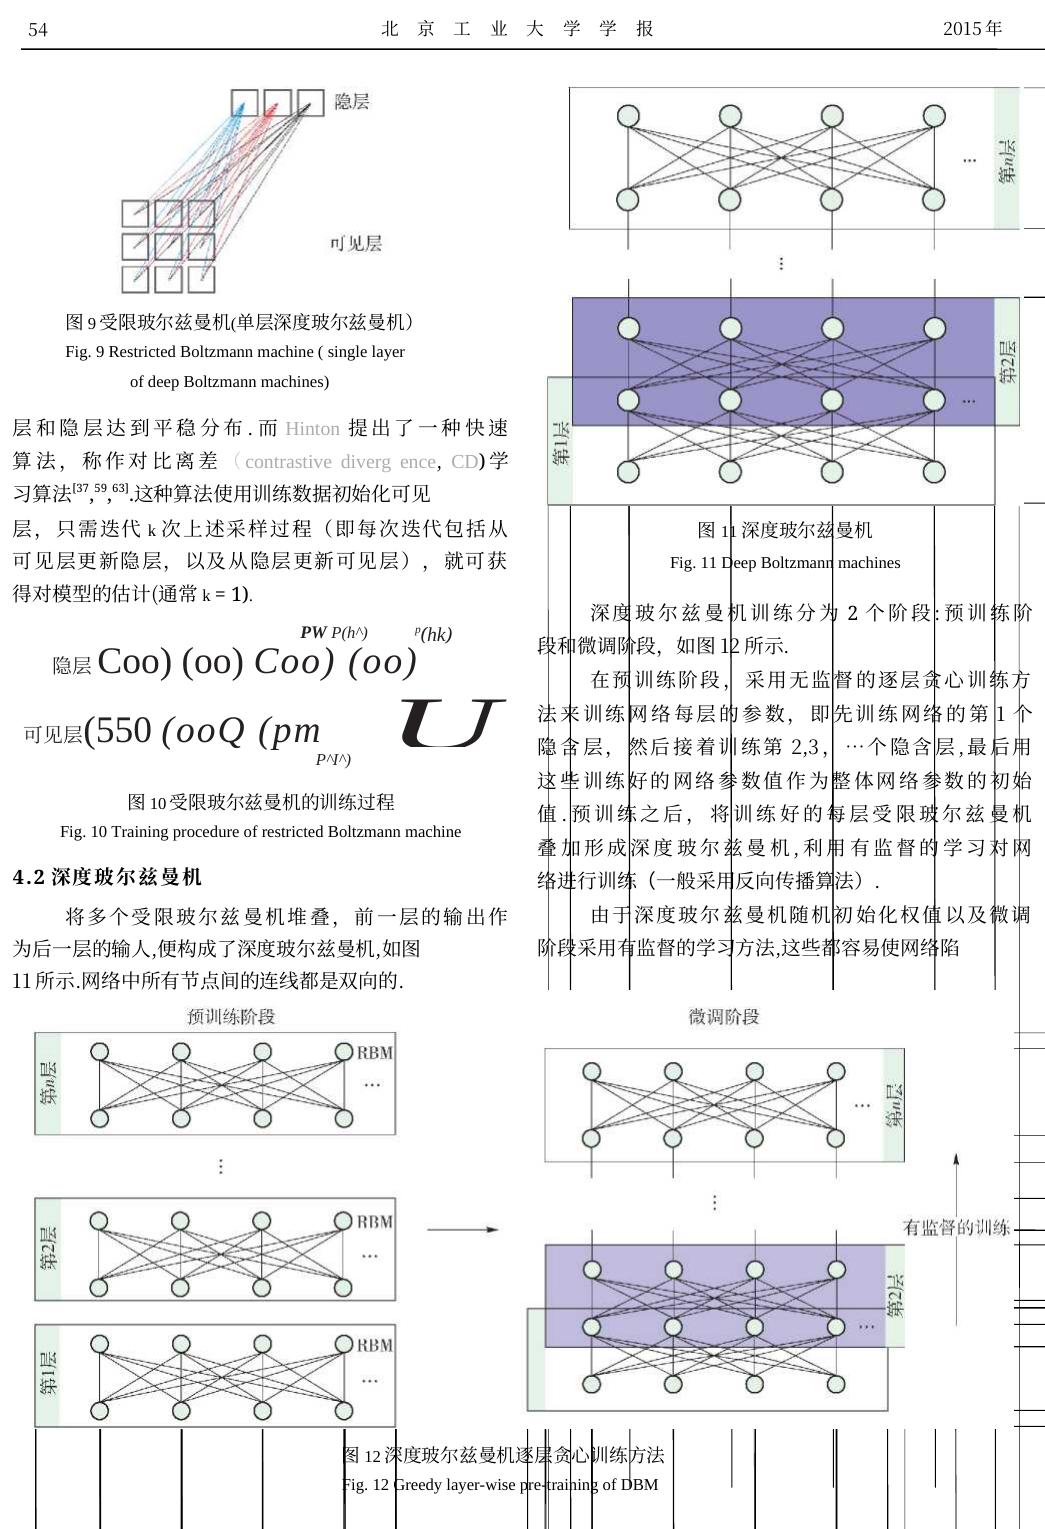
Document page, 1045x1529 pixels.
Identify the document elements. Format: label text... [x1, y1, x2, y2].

subtitle 4.2深度玻尔兹曼机 [13, 859, 509, 891]
title 北京工业大学学报 [381, 21, 654, 38]
text 图12深度玻尔兹曼机逐层贪心训练方法 [342, 1447, 704, 1467]
text PW P(h^) [13, 623, 368, 643]
text 在预训练阶段，采用无监督的逐层贪心训练方 法来训练网络每层的参数，即先训练网络的第1个 隐含层，然后接着训练第2,3，…个隐含层,最后用 这些训练好的网络参数值作为整体网络参数的初始 值.预训练之后，将训练好的每层受限玻尔兹曼机 叠加形成深度玻尔兹曼机,利用有监督的学习对网 络进行训练（一般采用反向传播算法）. [538, 661, 1033, 895]
text 层，只需迭代k次上述采样过程（即每次迭代包括从 可见层更新隐层，以及从隐层更新可见层），就可获 得对模型的估计(通常k = 1). [13, 510, 509, 608]
text Fig. 12 Greedy layer-wise pre-training of DBM [342, 1476, 704, 1494]
picture [544, 78, 1024, 506]
text Fig. 11 Deep Boltzmann machines [538, 553, 1033, 572]
text 11所示.网络中所有节点间的连线都是双向的. [13, 963, 472, 995]
picture [20, 78, 500, 296]
text P^I^) [24, 751, 351, 769]
text 深度玻尔兹曼机训练分为2个阶段:预训练阶 段和微调阶段，如图12所示. [538, 593, 1033, 661]
text Fig. 9 Restricted Boltzmann machine ( single layer of deep Boltzmann machines) [65, 333, 458, 393]
text 由于深度玻尔兹曼机随机初始化权值以及微调 阶段采用有监督的学习方法,这些都容易使网络陷 [538, 895, 1033, 962]
text p(hk) [415, 624, 452, 640]
title 2015年 [944, 21, 1003, 39]
subtitle US …X、 [388, 682, 509, 746]
text 将多个受限玻尔兹曼机堆叠，前一层的输出作 为后一层的输人,便构成了深度玻尔兹曼机,如图 [13, 899, 509, 963]
text 可见层(550 (ooQ (pm [24, 709, 351, 751]
text 图9受限玻尔兹曼机(单层深度玻尔兹曼机） [65, 313, 458, 333]
title 54 [28, 23, 48, 40]
text 层和隐层达到平稳分布.而Hinton提出了一种快速 算法，称作对比离差（contrastive diverg ence, CD)学 习算法[37,59,63].这种算法使用训练数据初始化可见 [13, 409, 509, 508]
text 隐层 Coo) (oo) Coo) (oo) [52, 640, 509, 682]
text 图 11 深度玻尔兹曼机 [538, 522, 1033, 542]
text 图10受限玻尔兹曼机的训练过程 Fig. 10 Training procedure of restricted Boltzmann machine [13, 787, 509, 843]
picture [32, 990, 1014, 1429]
